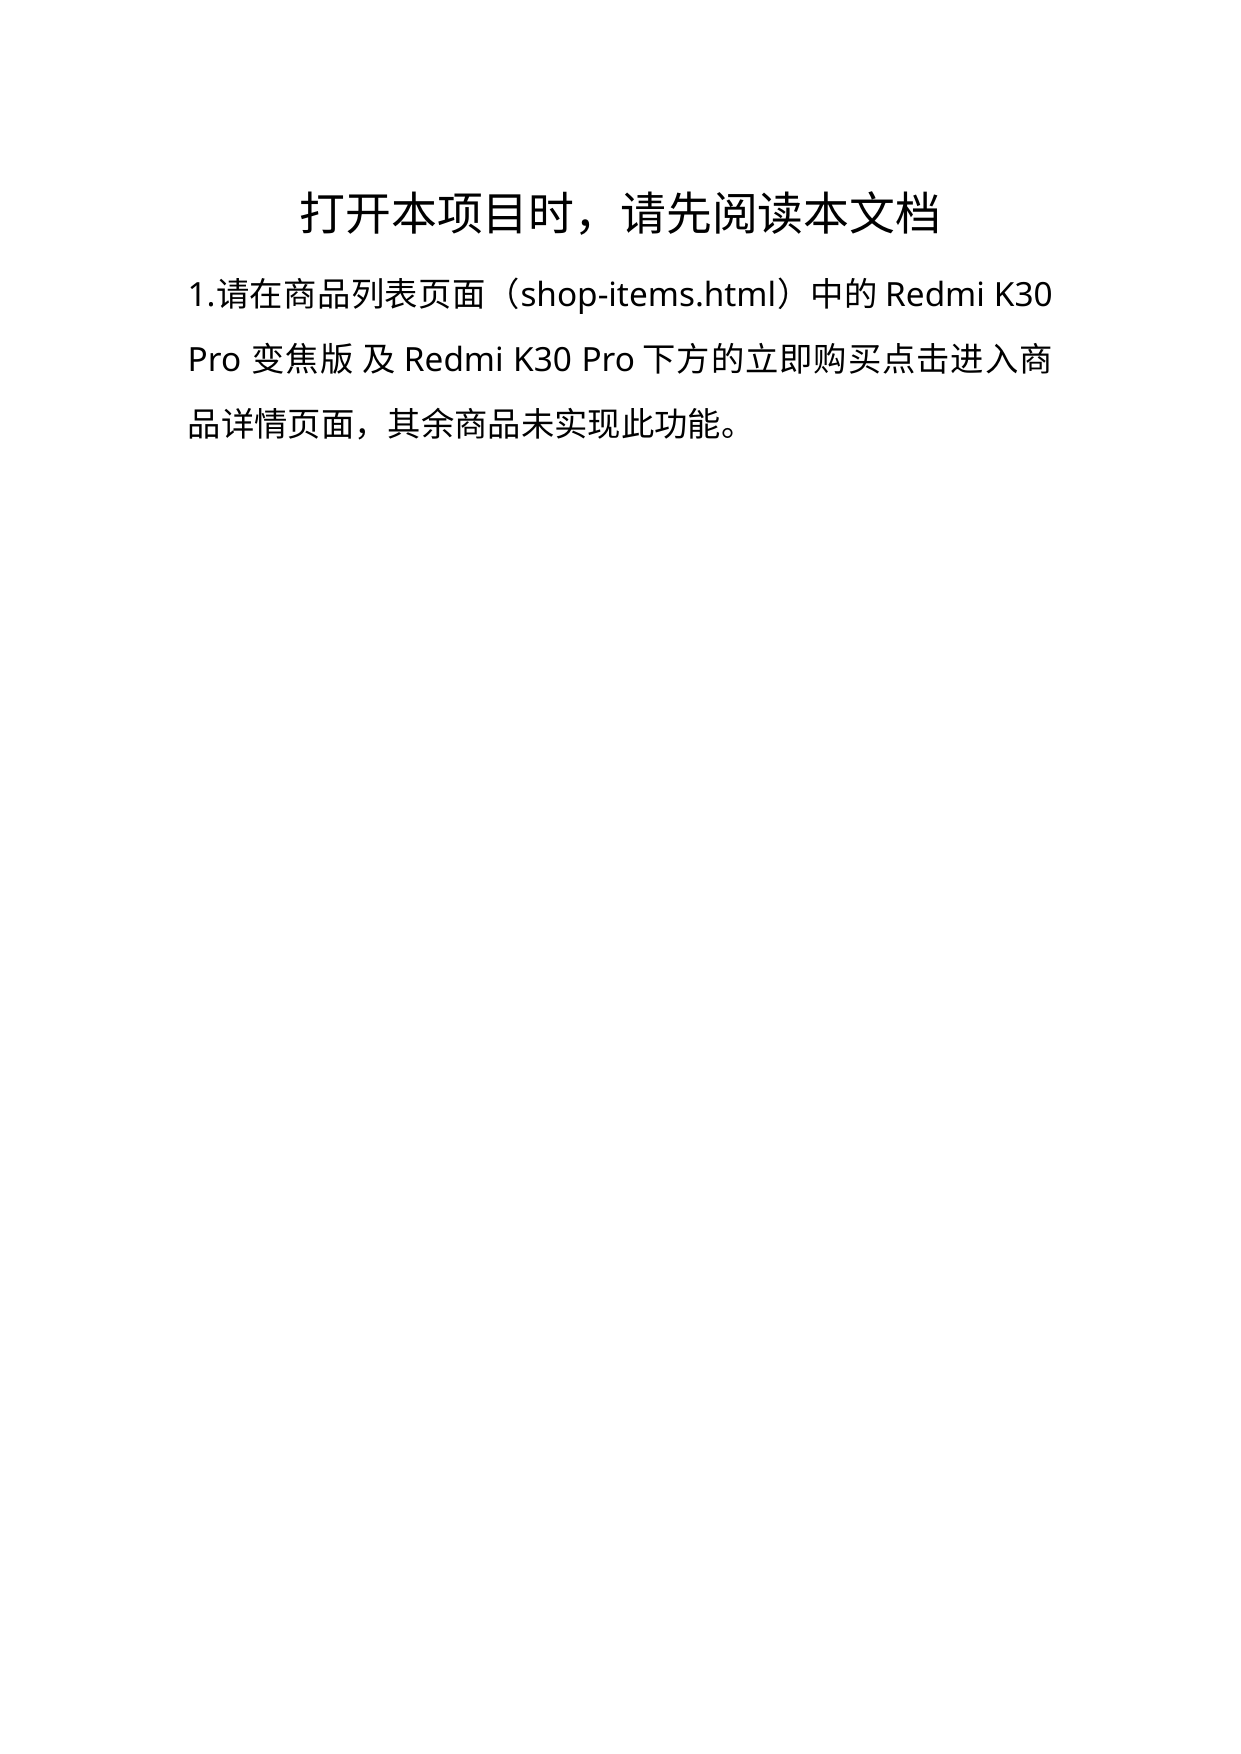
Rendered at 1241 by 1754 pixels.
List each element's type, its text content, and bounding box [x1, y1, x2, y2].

text 打开本项目时，请先阅读本文档 [187, 162, 1053, 259]
text 1.请在商品列表页面（shop-items.html）中的Redmi K30 Pro 变焦版 及Redmi K30 Pro下方的立即购买点击进入商品详情页面，其余商品未实现此功能。 [187, 259, 1053, 454]
